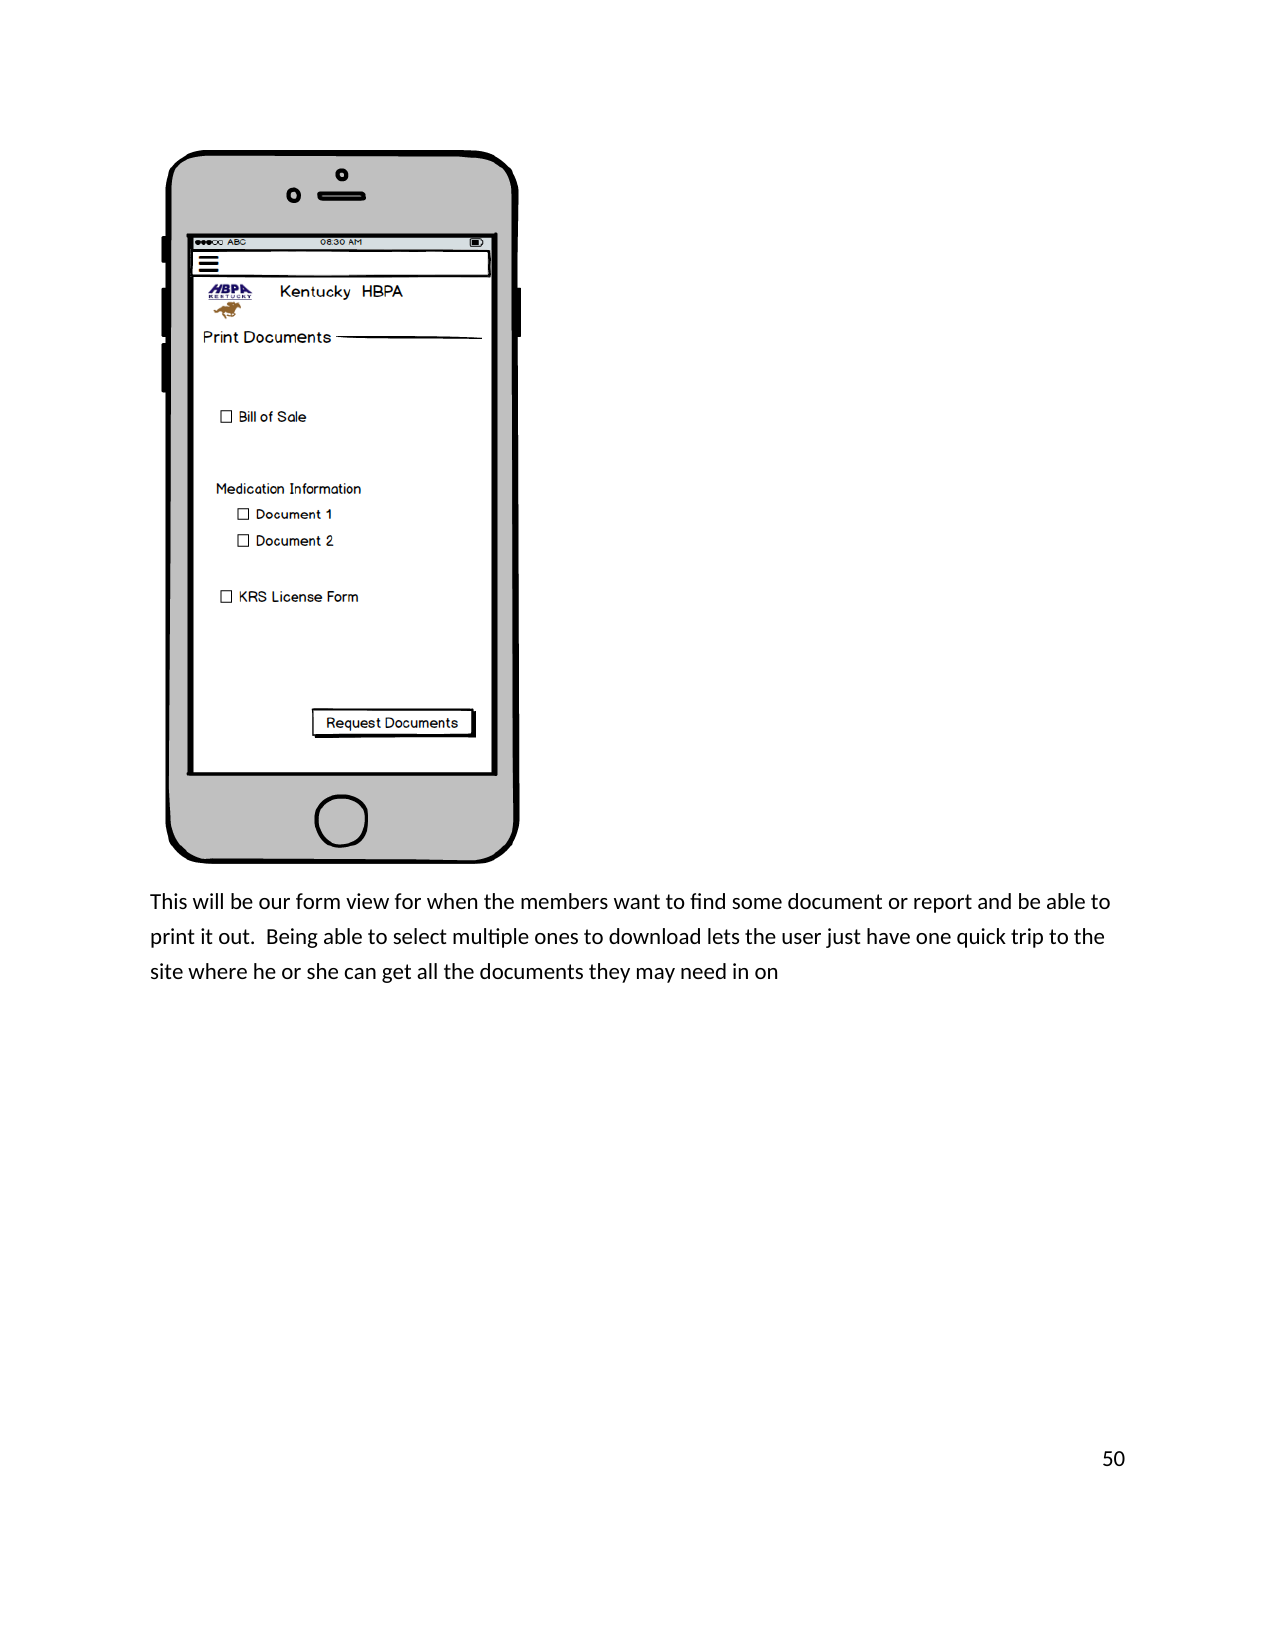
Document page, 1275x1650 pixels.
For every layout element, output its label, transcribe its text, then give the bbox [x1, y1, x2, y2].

text This will be our form view for when the members want to find some document or report and be able to print it out. Being able to select multiple ones to download lets the user just have one quick trip to the site where he or she can get all the documents they may need in on [150, 887, 1125, 985]
picture [150, 150, 531, 864]
